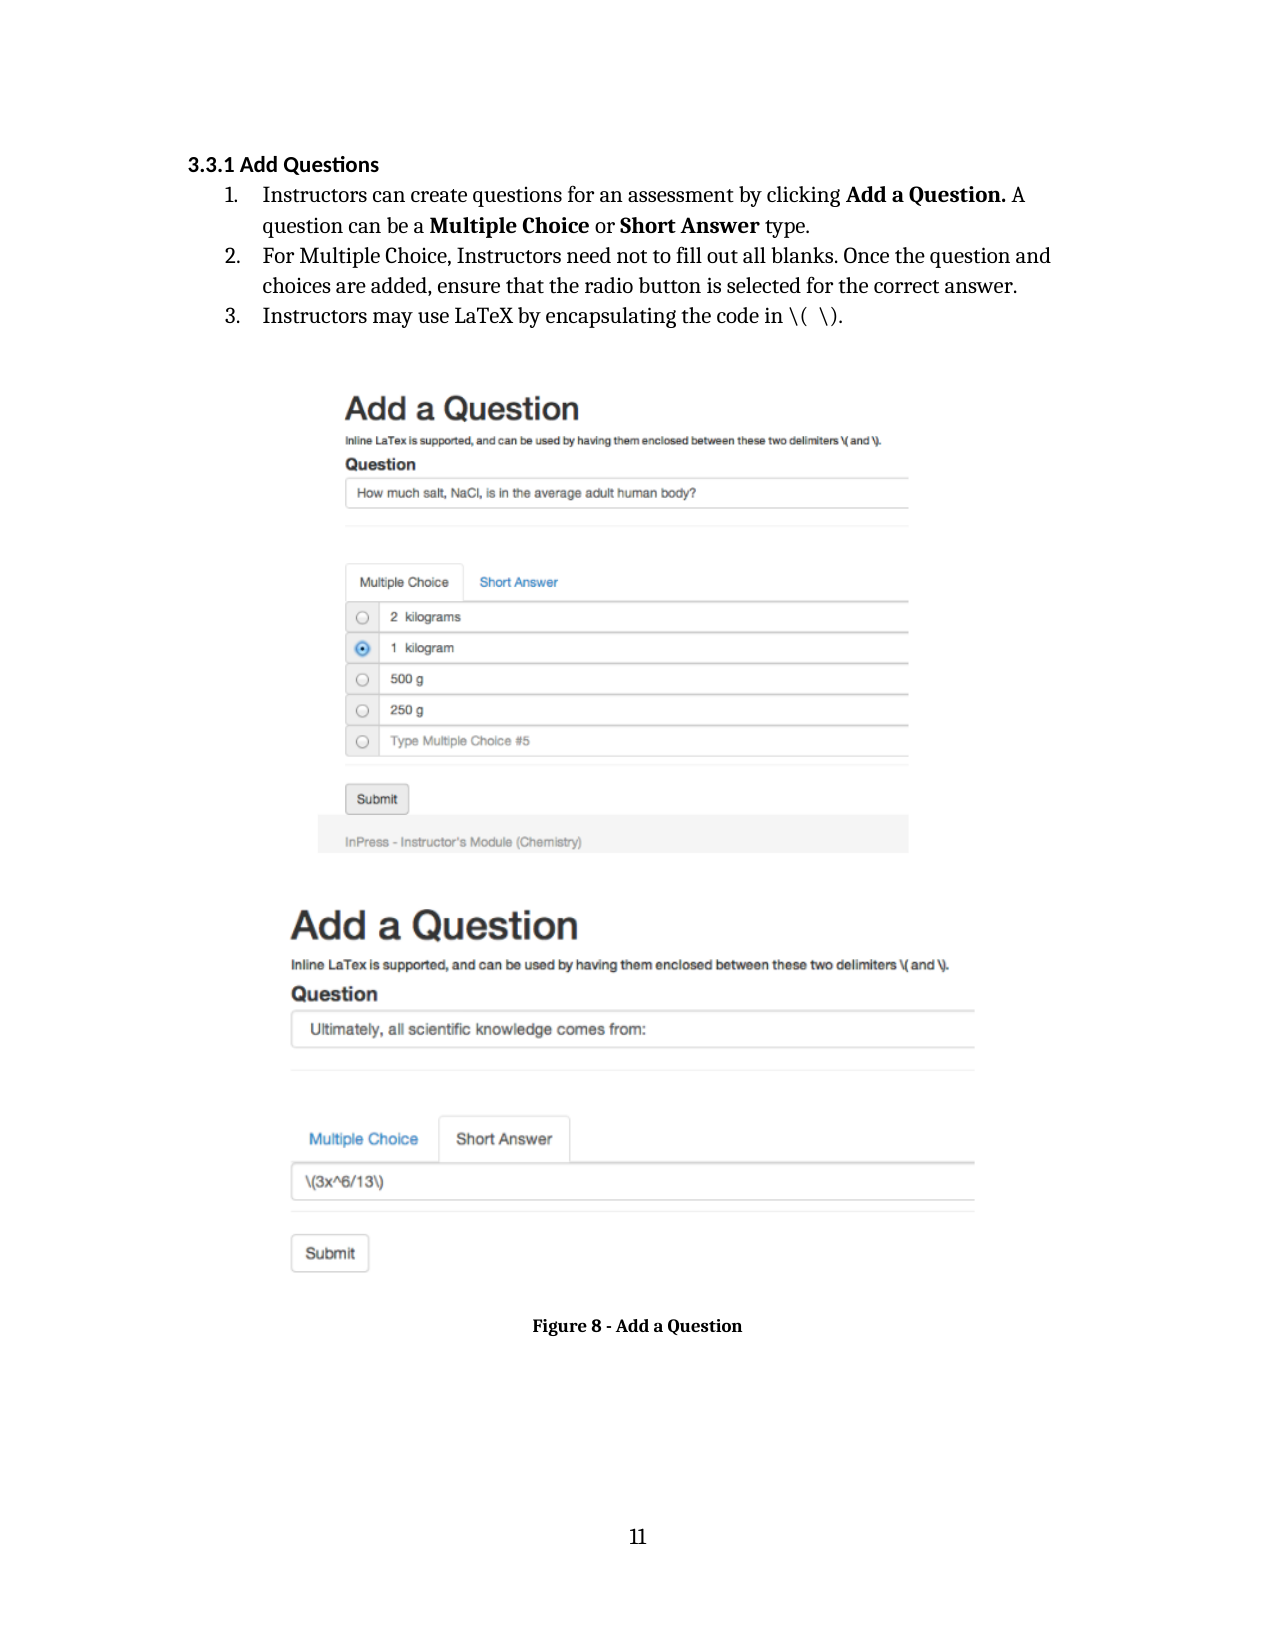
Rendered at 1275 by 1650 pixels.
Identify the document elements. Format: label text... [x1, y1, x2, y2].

picture [293, 384, 949, 872]
list For Multiple Choice, Instructors need not to fill out all blanks. Once the question and choices are added, ensure that the radio button is selected for the correct answer. [225, 243, 1087, 299]
list Instructors can create questions for an assessment by clicking Add a Question. A question can be a Multiple Choice or Short Answer type. [225, 182, 1087, 239]
picture [224, 899, 1003, 1297]
subtitle 3.3.1 Add Questions [187, 150, 1087, 178]
text Figure 8 - Add a Question [187, 1315, 1087, 1337]
list Instructors may use LaTeX by encapsulating the code in \( \). [225, 303, 1087, 329]
